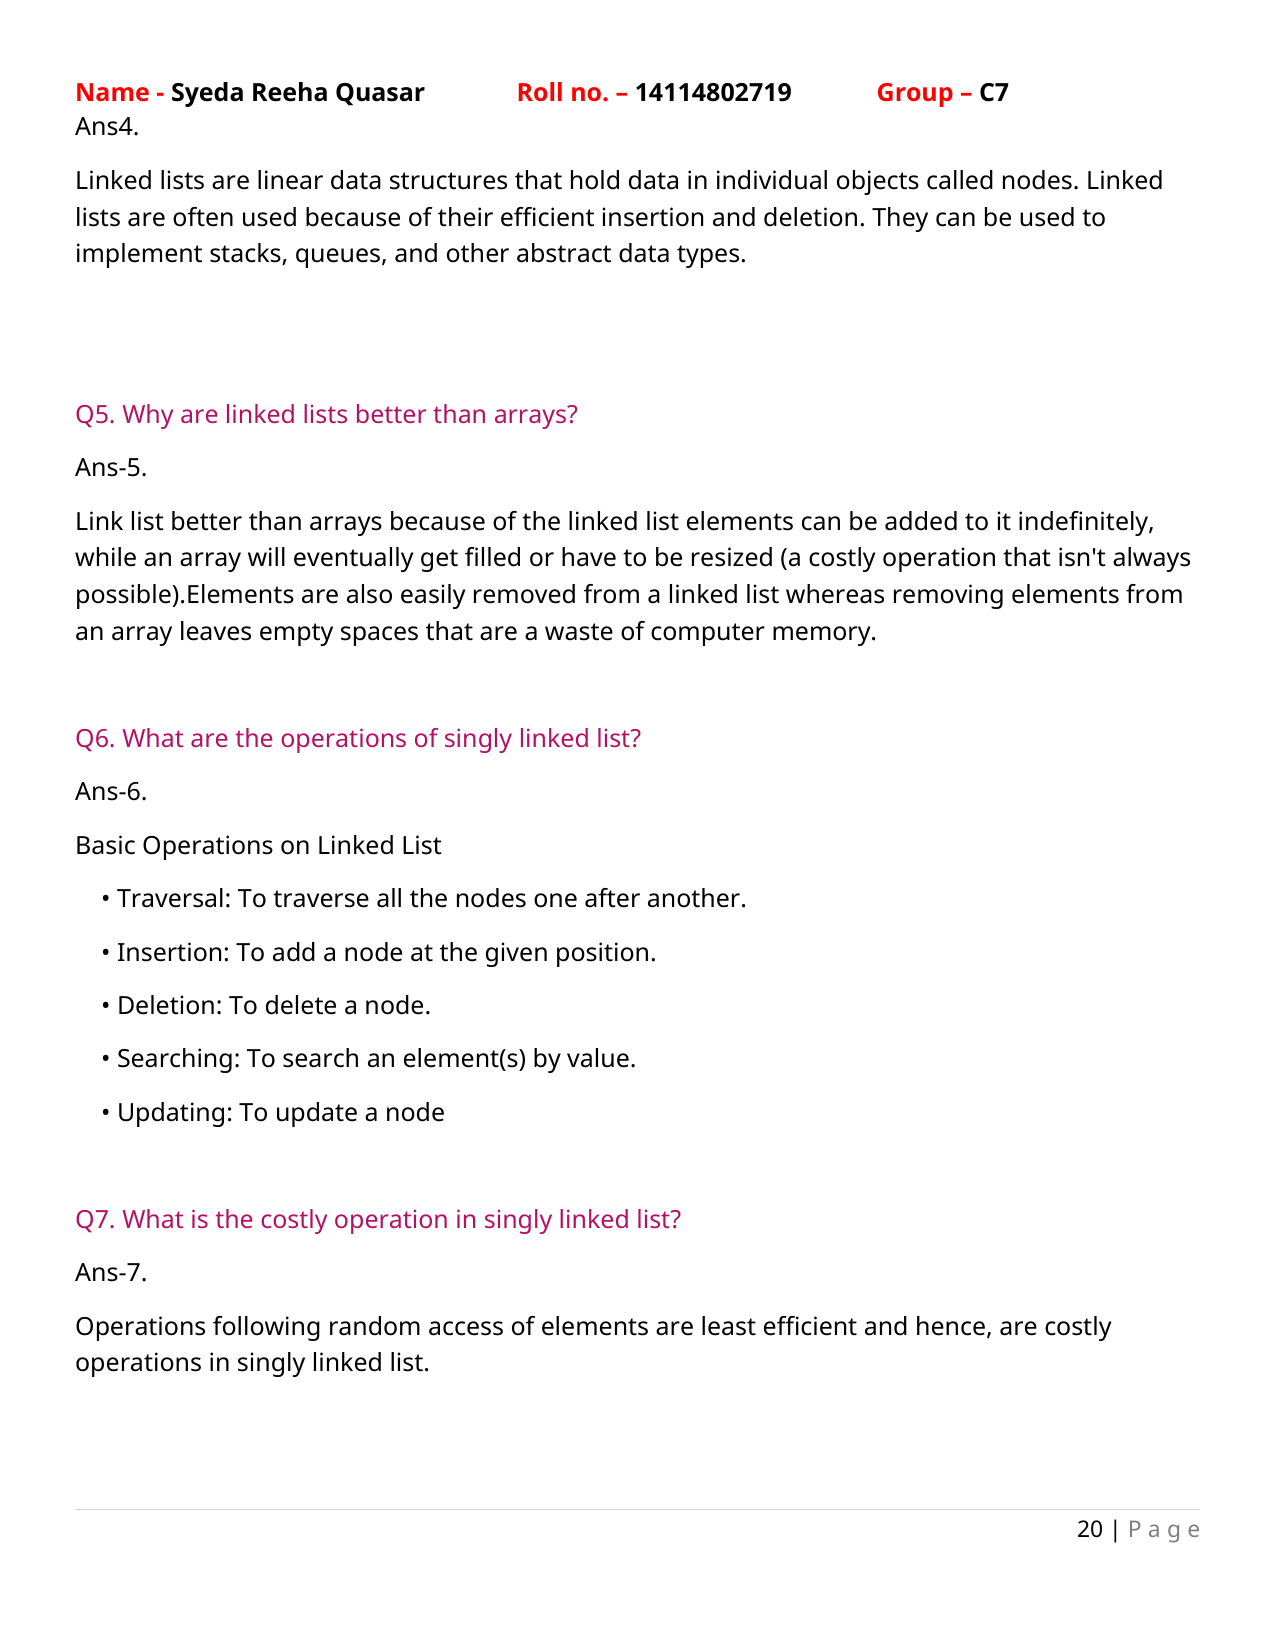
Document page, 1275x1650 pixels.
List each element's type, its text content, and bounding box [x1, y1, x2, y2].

text Q7. What is the costly operation in singly linked list? [75, 1201, 1200, 1235]
text Ans-6. [75, 774, 1200, 808]
text Basic Operations on Linked List [75, 827, 1200, 861]
text • Insertion: To add a node at the given position. [75, 934, 1200, 968]
text Ans4. [75, 109, 1200, 143]
text • Deletion: To delete a node. [75, 988, 1200, 1022]
text Q5. Why are linked lists better than arrays? [75, 396, 1200, 430]
text Operations following random access of elements are least efficient and hence, are costly operations in singly linked list. [75, 1308, 1200, 1379]
text Linked lists are linear data structures that hold data in individual objects called nodes. Linked lists are often used because of their efficient insertion and deletion. They can be used to implement stacks, queues, and other abstract data types. [75, 162, 1200, 270]
text • Traversal: To traverse all the nodes one after another. [75, 881, 1200, 915]
text Q6. What are the operations of singly linked list? [75, 720, 1200, 754]
text • Updating: To update a node [75, 1094, 1200, 1128]
text Ans-5. [75, 450, 1200, 484]
text Link list better than arrays because of the linked list elements can be added to it indefinitely, while an array will eventually get filled or have to be resized (a costly operation that isn't always possible).Elements are also easily removed from a linked list whereas removing elements from an array leaves empty spaces that are a waste of computer memory. [75, 503, 1200, 648]
text Ans-7. [75, 1255, 1200, 1289]
text • Searching: To search an element(s) by value. [75, 1041, 1200, 1075]
